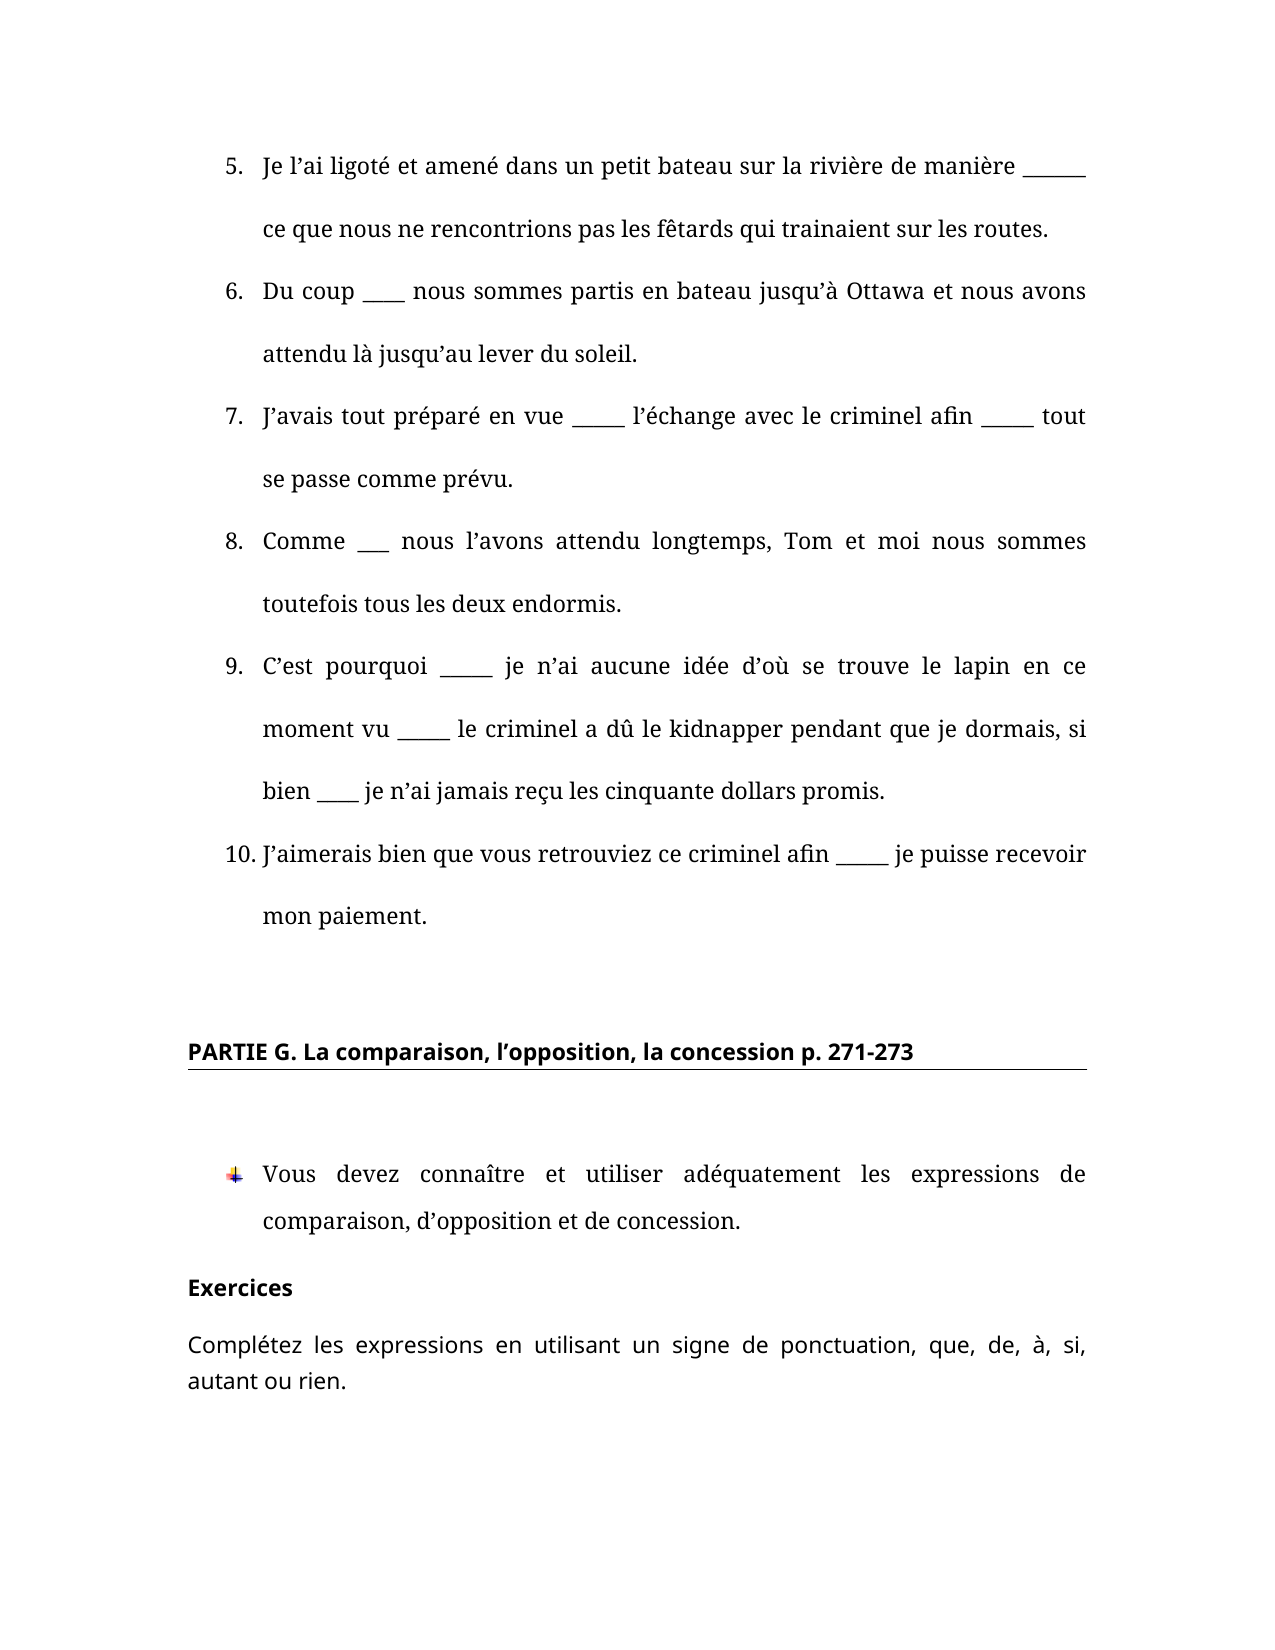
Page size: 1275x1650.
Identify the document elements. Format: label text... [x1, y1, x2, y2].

text PARTIE G. La comparaison, l’opposition, la concession p. 271-273 [187, 1035, 1087, 1070]
list Du coup ____ nous sommes partis en bateau jusqu’à Ottawa et nous avons attendu là jusqu’au lever du soleil. [225, 275, 1087, 369]
list Je l’ai ligoté et amené dans un petit bateau sur la rivière de manière ______ ce que nous ne rencontrions pas les fêtards qui trainaient sur les routes. [225, 150, 1087, 244]
list J’avais tout préparé en vue _____ l’échange avec le criminel afin _____ tout se passe comme prévu. [225, 400, 1087, 494]
list Vous devez connaître et utiliser adéquatement les expressions de comparaison, d’opposition et de concession. [225, 1158, 1087, 1236]
list Comme ___ nous l’avons attendu longtemps, Tom et moi nous sommes toutefois tous les deux endormis. [225, 525, 1087, 619]
picture [226, 1165, 243, 1183]
text Exercices [187, 1272, 1087, 1304]
list J’aimerais bien que vous retrouviez ce criminel afin _____ je puisse recevoir mon paiement. [225, 837, 1087, 931]
list C’est pourquoi _____ je n’ai aucune idée d’où se trouve le lapin en ce moment vu _____ le criminel a dû le kidnapper pendant que je dormais, si bien ____ je n’ai jamais reçu les cinquante dollars promis. [225, 650, 1087, 806]
text Complétez les expressions en utilisant un signe de ponctuation, que, de, à, si, autant ou rien. [187, 1329, 1087, 1396]
